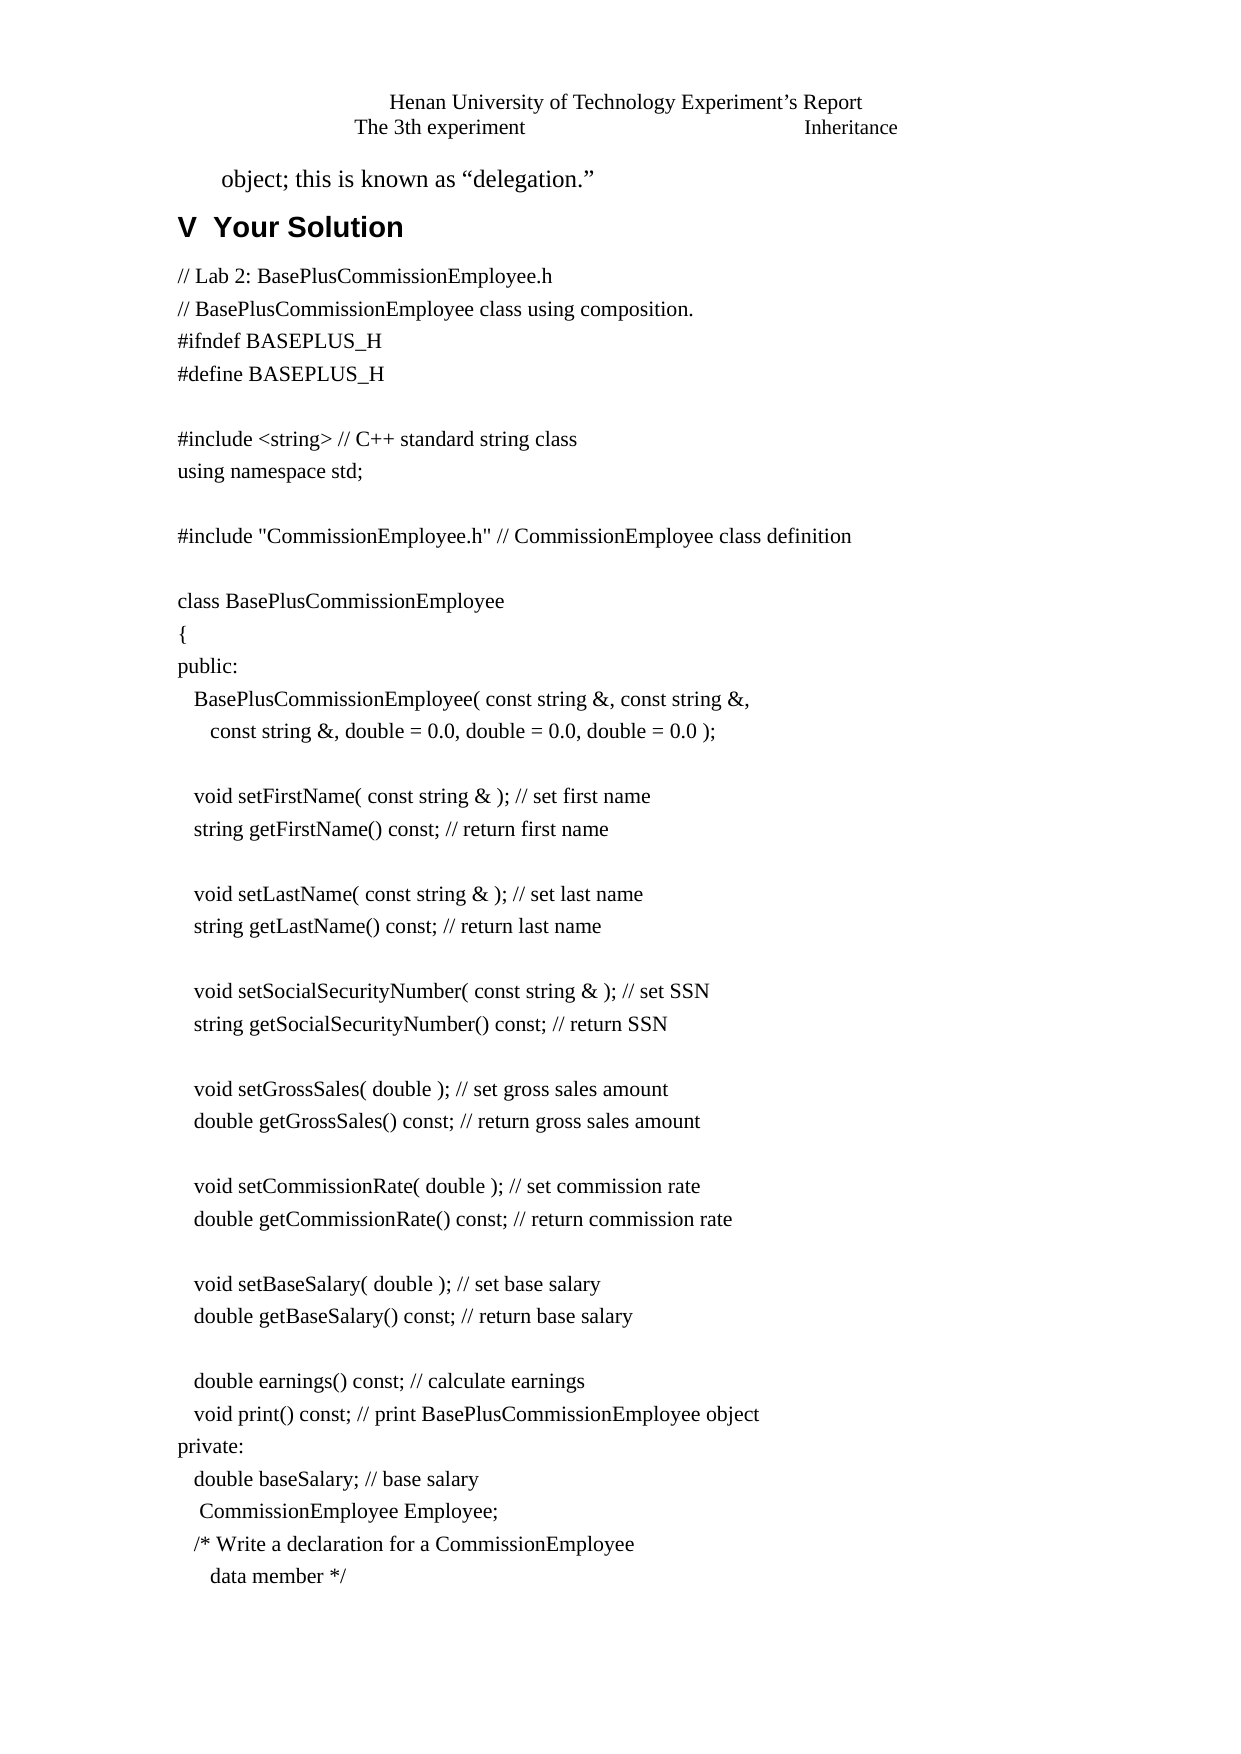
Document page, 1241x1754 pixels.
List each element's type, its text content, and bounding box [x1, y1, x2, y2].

text #include <string> // C++ standard string class [177, 422, 1075, 454]
text V Your Solution [177, 194, 1075, 259]
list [177, 162, 1075, 194]
text using namespace std; [177, 454, 1075, 487]
text void setGrossSales( double ); // set gross sales amount [177, 1072, 1075, 1104]
text BasePlusCommissionEmployee( const string &, const string &, [177, 682, 1075, 714]
text string getSocialSecurityNumber() const; // return SSN [177, 1007, 1075, 1039]
text { [177, 617, 1075, 649]
text #ifndef BASEPLUS_H [177, 324, 1075, 357]
text void setLastName( const string & ); // set last name [177, 877, 1075, 909]
text void setCommissionRate( double ); // set commission rate [177, 1169, 1075, 1202]
text #define BASEPLUS_H [177, 357, 1075, 389]
text string getLastName() const; // return last name [177, 909, 1075, 942]
text double getCommissionRate() const; // return commission rate [177, 1202, 1075, 1234]
text double baseSalary; // base salary [177, 1462, 1075, 1494]
text void print() const; // print BasePlusCommissionEmployee object [177, 1397, 1075, 1429]
text void setBaseSalary( double ); // set base salary [177, 1267, 1075, 1299]
text double getGrossSales() const; // return gross sales amount [177, 1104, 1075, 1137]
text // BasePlusCommissionEmployee class using composition. [177, 292, 1075, 324]
text data member */ [177, 1559, 1075, 1592]
text class BasePlusCommissionEmployee [177, 584, 1075, 617]
text private: [177, 1429, 1075, 1462]
text void setSocialSecurityNumber( const string & ); // set SSN [177, 974, 1075, 1007]
text void setFirstName( const string & ); // set first name [177, 779, 1075, 812]
text string getFirstName() const; // return first name [177, 812, 1075, 844]
text double getBaseSalary() const; // return base salary [177, 1299, 1075, 1332]
text /* Write a declaration for a CommissionEmployee [177, 1527, 1075, 1559]
text #include "CommissionEmployee.h" // CommissionEmployee class definition [177, 519, 1075, 552]
text // Lab 2: BasePlusCommissionEmployee.h [177, 259, 1075, 292]
text const string &, double = 0.0, double = 0.0, double = 0.0 ); [177, 714, 1075, 747]
text public: [177, 649, 1075, 682]
text CommissionEmployee Employee; [177, 1494, 1075, 1527]
text double earnings() const; // calculate earnings [177, 1364, 1075, 1397]
